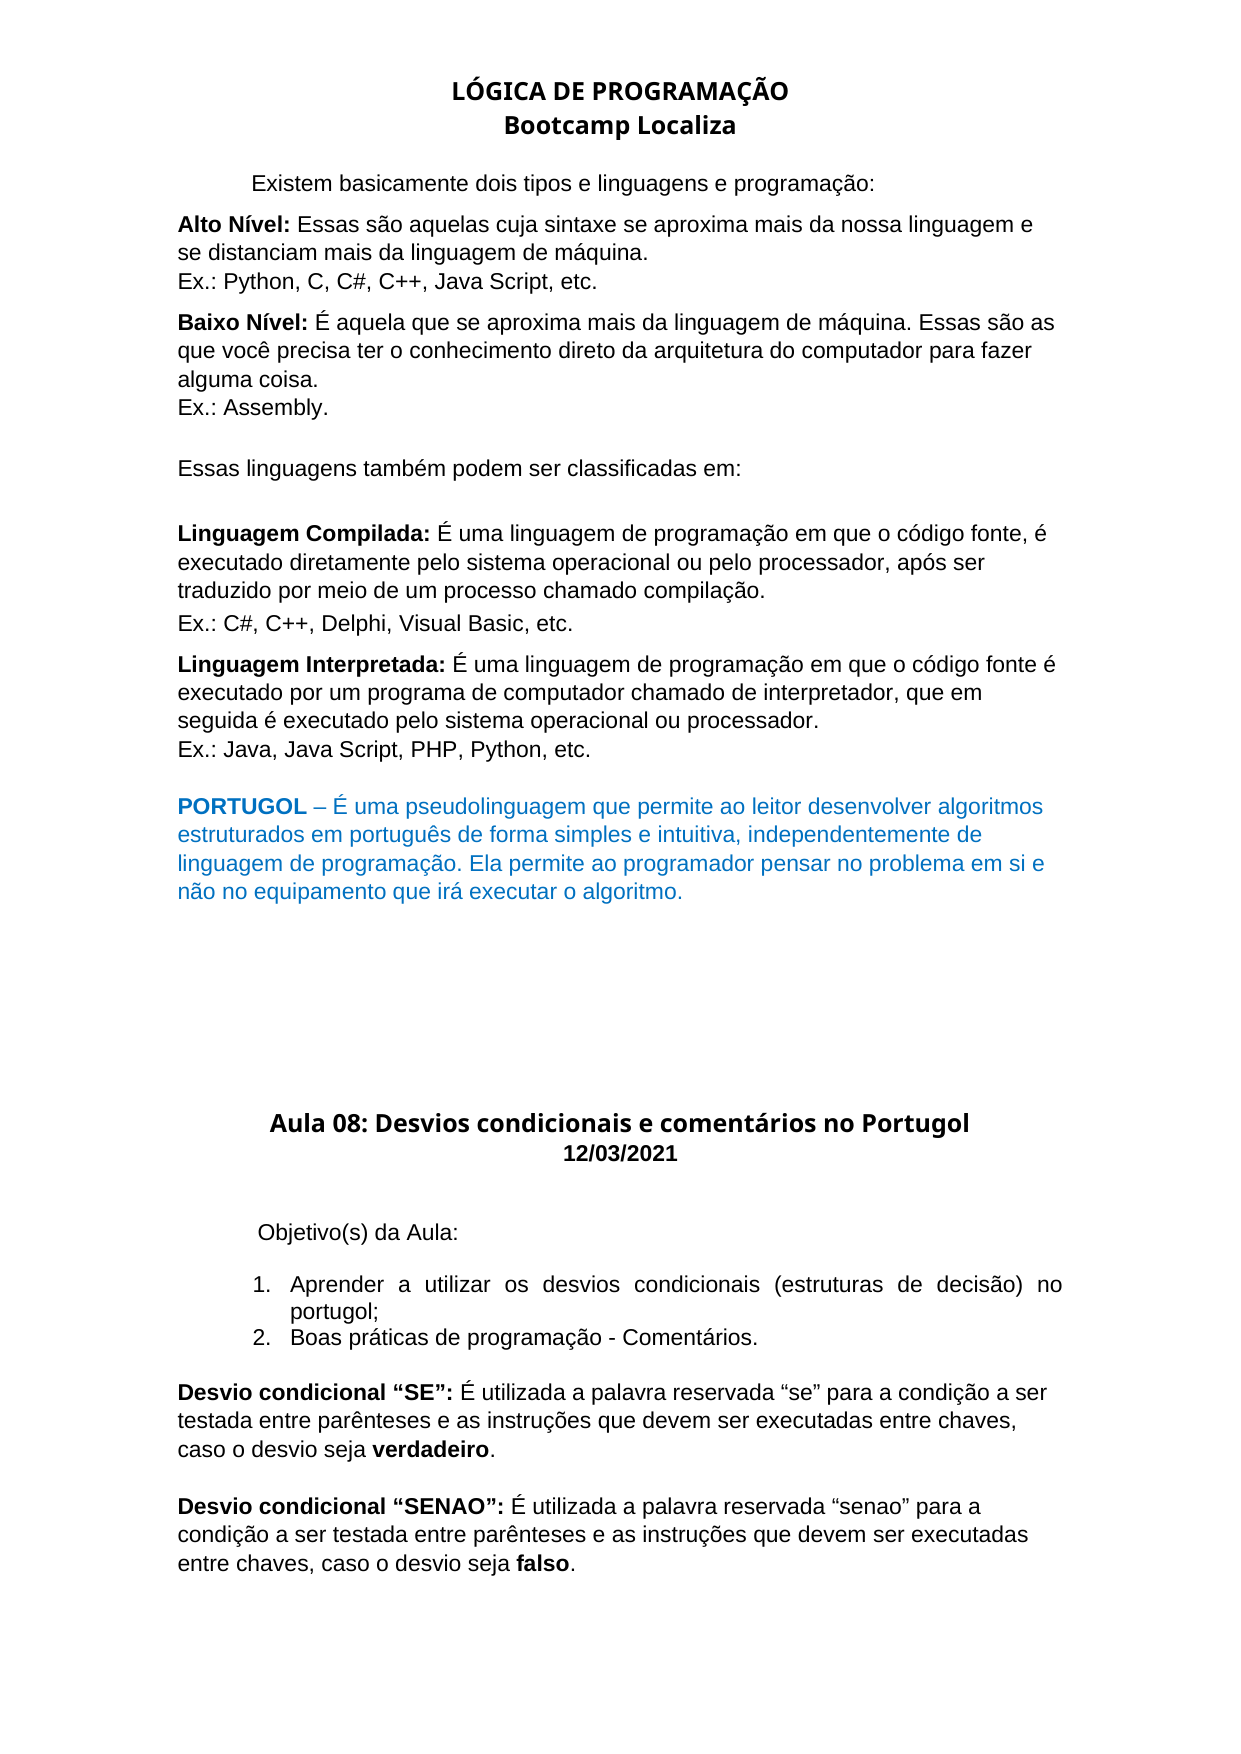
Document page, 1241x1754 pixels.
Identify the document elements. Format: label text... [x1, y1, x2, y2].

text PORTUGOL – É uma pseudolinguagem que permite ao leitor desenvolver algoritmos estruturados em português de forma simples e intuitiva, independentemente de linguagem de programação. Ela permite ao programador pensar no problema em si e não no equipamento que irá executar o algoritmo. [177, 793, 1063, 904]
text Linguagem Compilada: É uma linguagem de programação em que o código fonte, é executado diretamente pelo sistema operacional ou pelo processador, após ser traduzido por meio de um processo chamado compilação. [177, 520, 1063, 603]
list Aprender a utilizar os desvios condicionais (estruturas de decisão) no portugol; [252, 1271, 1063, 1324]
text Ex.: Java, Java Script, PHP, Python, etc. [177, 736, 1063, 762]
text Ex.: Assembly. [177, 394, 1063, 420]
text Objetivo(s) da Aula: [177, 1219, 1063, 1245]
text Essas linguagens também podem ser classificadas em: [177, 455, 1063, 481]
text Desvio condicional “SE”: É utilizada a palavra reservada “se” para a condição a ser testada entre parênteses e as instruções que devem ser executadas entre chaves, caso o desvio seja verdadeiro. [177, 1379, 1063, 1462]
text Ex.: C#, C++, Delphi, Visual Basic, etc. [177, 610, 1063, 636]
text Desvio condicional “SENAO”: É utilizada a palavra reservada “senao” para a condição a ser testada entre parênteses e as instruções que devem ser executadas entre chaves, caso o desvio seja falso. [177, 1493, 1063, 1576]
text Linguagem Interpretada: É uma linguagem de programação em que o código fonte é executado por um programa de computador chamado de interpretador, que em seguida é executado pelo sistema operacional ou processador. [177, 651, 1063, 734]
list Boas práticas de programação - Comentários. [252, 1324, 1063, 1351]
text Aula 08: Desvios condicionais e comentários no Portugol [177, 1106, 1063, 1140]
text Ex.: Python, C, C#, C++, Java Script, etc. [177, 268, 1063, 294]
text Alto Nível: Essas são aquelas cuja sintaxe se aproxima mais da nossa linguagem e se distanciam mais da linguagem de máquina. [177, 211, 1063, 266]
text Baixo Nível: É aquela que se aproxima mais da linguagem de máquina. Essas são as que você precisa ter o conhecimento direto da arquitetura do computador para fazer alguma coisa. [177, 309, 1063, 392]
text Existem basicamente dois tipos e linguagens e programação: [177, 170, 1063, 196]
text 12/03/2021 [177, 1140, 1063, 1166]
